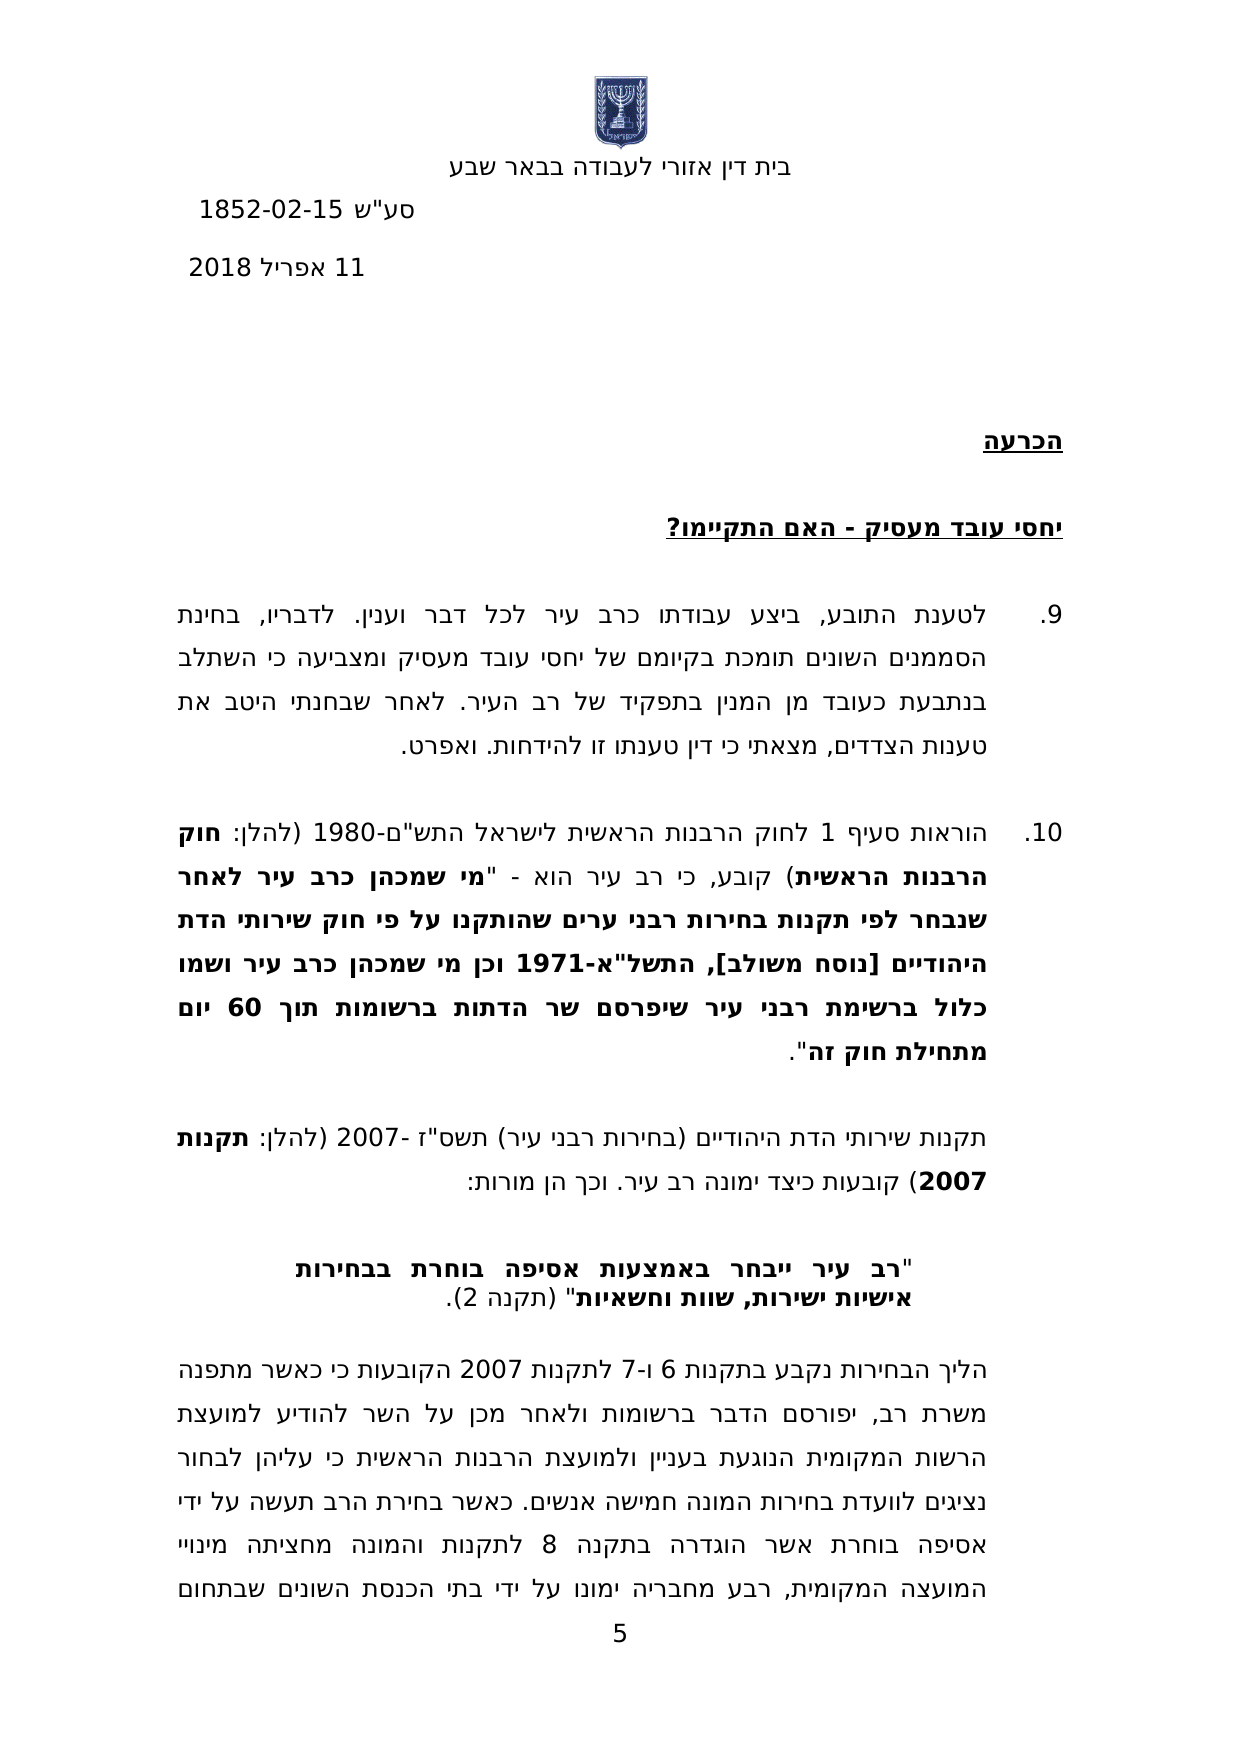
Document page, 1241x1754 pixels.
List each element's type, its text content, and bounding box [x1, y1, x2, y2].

text 10. הוראות סעיף 1 לחוק הרבנות הראשית לישראל התש"ם-1980 (להלן: חוק הרבנות הראשית) קובע, כי רב עיר הוא - "מי שמכהן כרב עיר לאחר שנבחר לפי תקנות בחירות רבני ערים שהותקנו על פי חוק שירותי הדת היהודיים [נוסח משולב], התשל"א-1971 וכן מי שמכהן כרב עיר ושמו כלול ברשימת רבני עיר שיפרסם שר הדתות ברשומות תוך 60 יום מתחילת חוק זה". [177, 818, 1063, 1066]
text הכרעה [177, 426, 1063, 455]
text תקנות שירותי הדת היהודיים (בחירות רבני עיר) תשס"ז -2007 (להלן: תקנות 2007) קובעות כיצד ימונה רב עיר. וכך הן מורות: [177, 1124, 988, 1197]
text 9. לטענת התובע, ביצע עבודתו כרב עיר לכל דבר וענין. לדבריו, בחינת הסממנים השונים תומכת בקיומם של יחסי עובד מעסיק ומצביעה כי השתלב בנתבעת כעובד מן המנין בתפקיד של רב העיר. לאחר שבחנתי היטב את טענות הצדדים, מצאתי כי דין טענתו זו להידחות. ואפרט. [177, 600, 1063, 760]
text יחסי עובד מעסיק - האם התקיימו? [177, 513, 1063, 542]
text "רב עיר ייבחר באמצעות אסיפה בוחרת בבחירות אישיות ישירות, שוות וחשאיות" (תקנה 2). [295, 1254, 913, 1313]
picture [589, 75, 651, 152]
